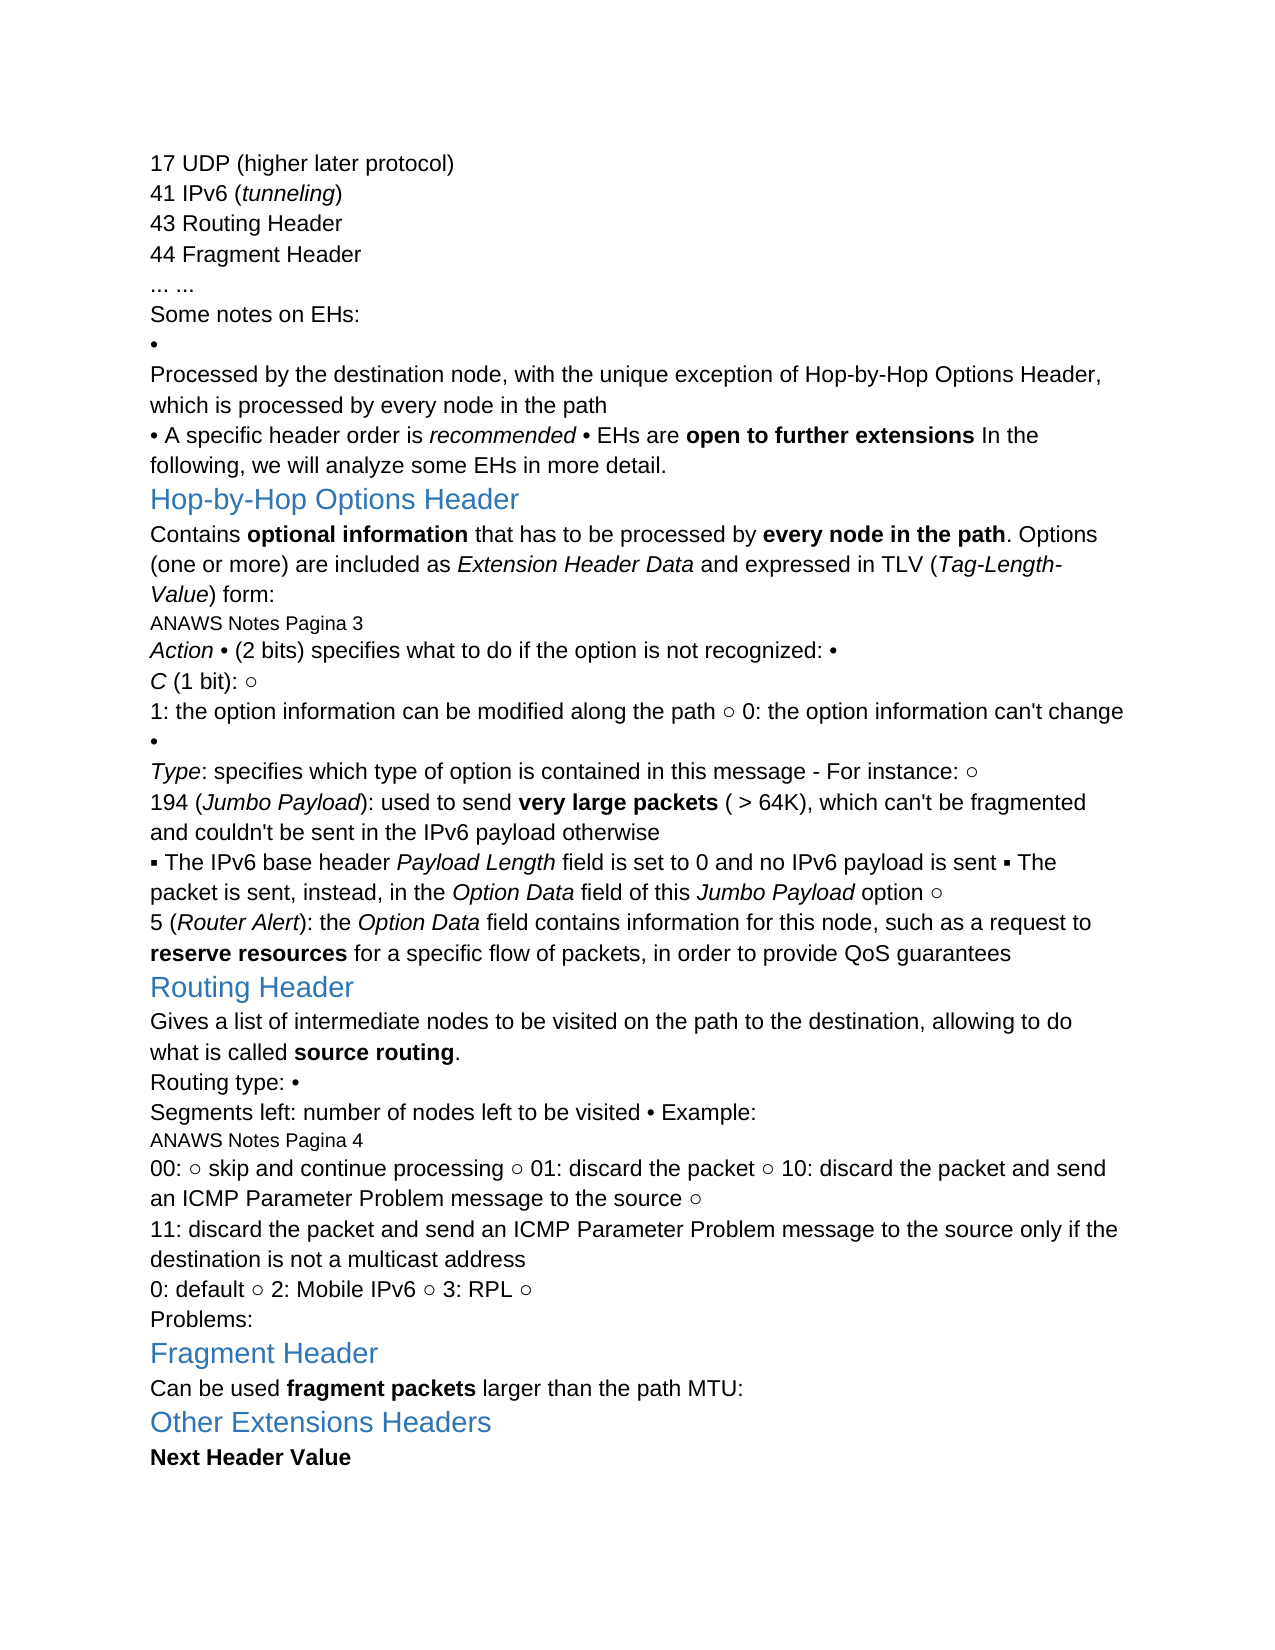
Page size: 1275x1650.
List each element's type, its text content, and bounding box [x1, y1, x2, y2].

text 00: ○ skip and continue processing ○ 01: discard the packet ○ 10: discard the packet and send an ICMP Parameter Problem message to the source ○ [150, 1155, 1125, 1212]
text 1: the option information can be modified along the path ○ 0: the option information can't change • [150, 698, 1125, 754]
text Routing Header [150, 970, 1125, 1003]
text • [150, 331, 1125, 358]
text Type: specifies which type of option is contained in this message - For instance: ○ [150, 758, 1125, 785]
text Action • (2 bits) specifies what to do if the option is not recognized: • [150, 637, 1125, 664]
text ANAWS Notes Pagina 3 [150, 611, 1125, 634]
text Some notes on EHs: [150, 301, 1125, 327]
text 44 Fragment Header [150, 241, 1125, 267]
text C (1 bit): ○ [150, 668, 1125, 694]
text Next Header Value [150, 1444, 1125, 1470]
text Other Extensions Headers [150, 1405, 1125, 1439]
text ▪ The IPv6 base header Payload Length field is set to 0 and no IPv6 payload is sent ▪ The packet is sent, instead, in the Option Data field of this Jumbo Payload option ○ [150, 849, 1125, 906]
text Routing type: • [150, 1069, 1125, 1095]
text 17 UDP (higher later protocol) [150, 150, 1125, 176]
text • A specific header order is recommended • EHs are open to further extensions In the following, we will analyze some EHs in more detail. [150, 422, 1125, 478]
text 41 IPv6 (tunneling) [150, 180, 1125, 207]
text Fragment Header [150, 1336, 1125, 1370]
text ... ... [150, 271, 1125, 297]
text Contains optional information that has to be processed by every node in the path. Options (one or more) are included as Extension Header Data and expressed in TLV (Tag-Length-Value) form: [150, 521, 1125, 608]
text Segments left: number of nodes left to be visited • Example: [150, 1099, 1125, 1125]
text Problems: [150, 1306, 1125, 1333]
text ANAWS Notes Pagina 4 [150, 1129, 1125, 1152]
text 11: discard the packet and send an ICMP Parameter Problem message to the source only if the destination is not a multicast address [150, 1216, 1125, 1272]
text Hop-by-Hop Options Header [150, 482, 1125, 516]
text Processed by the destination node, with the unique exception of Hop-by-Hop Options Header, which is processed by every node in the path [150, 361, 1125, 418]
text 43 Routing Header [150, 210, 1125, 237]
text 194 (Jumbo Payload): used to send very large packets ( > 64K), which can't be fragmented and couldn't be sent in the IPv6 payload otherwise [150, 788, 1125, 845]
text Can be used fragment packets larger than the path MTU: [150, 1375, 1125, 1401]
text 5 (Router Alert): the Option Data field contains information for this node, such as a request to reserve resources for a specific flow of packets, in order to provide QoS guarantees [150, 909, 1125, 966]
text 0: default ○ 2: Mobile IPv6 ○ 3: RPL ○ [150, 1276, 1125, 1302]
text Gives a list of intermediate nodes to be visited on the path to the destination, allowing to do what is called source routing. [150, 1008, 1125, 1065]
